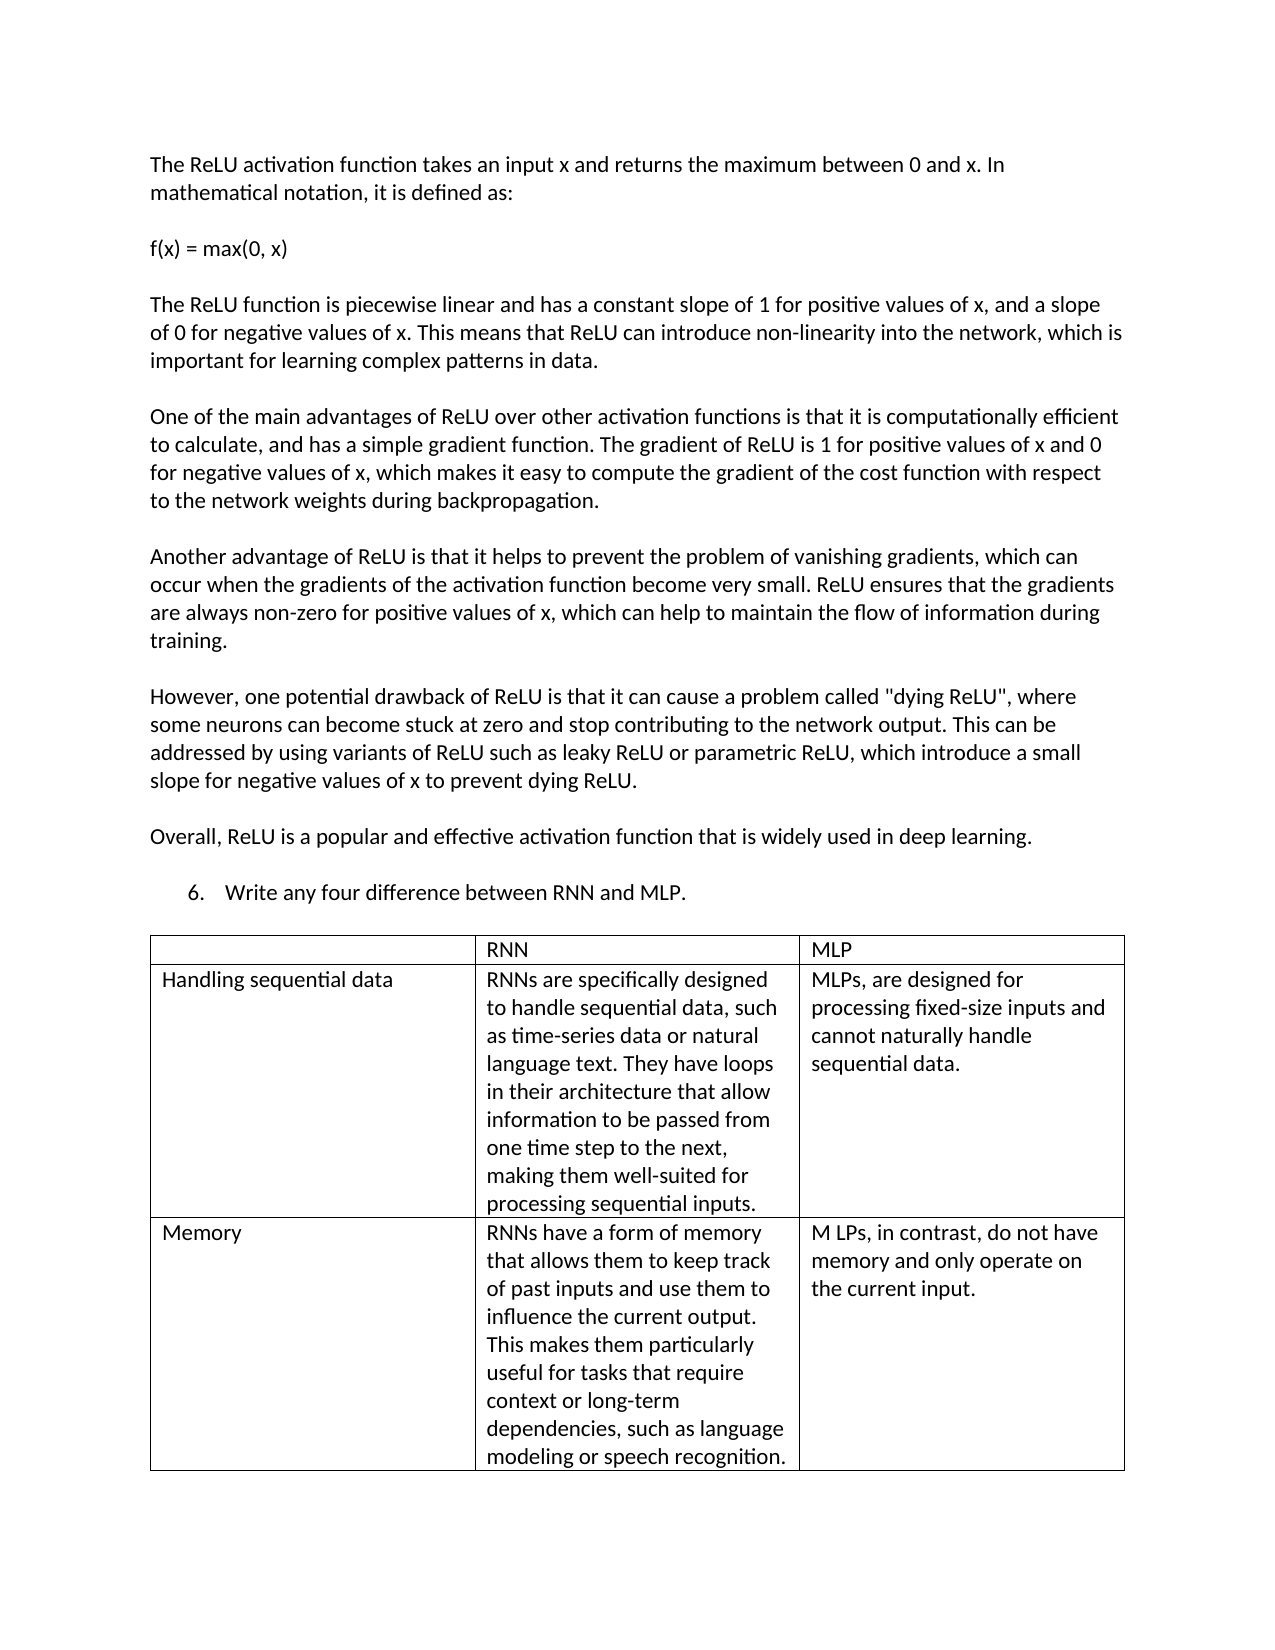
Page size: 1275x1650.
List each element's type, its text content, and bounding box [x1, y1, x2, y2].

table_cell Memory [151, 1218, 475, 1470]
table_cell RNNs are specifically designed to handle sequential data, such as time-series data or natural language text. They have loops in their architecture that allow information to be passed from one time step to the next, making them well-suited for processing sequential inputs. [476, 965, 799, 1217]
text The ReLU function is piecewise linear and has a constant slope of 1 for positive values of x, and a slope of 0 for negative values of x. This means that ReLU can introduce non-linearity into the network, which is important for learning complex patterns in data. [150, 290, 1125, 374]
table_cell MLPs, are designed for processing fixed-size inputs and cannot naturally handle sequential data. [800, 965, 1124, 1217]
table_cell M LPs, in contrast, do not have memory and only operate on the current input. [800, 1218, 1124, 1470]
text Another advantage of ReLU is that it helps to prevent the problem of vanishing gradients, which can occur when the gradients of the activation function become very small. ReLU ensures that the gradients are always non-zero for positive values of x, which can help to maintain the flow of information during training. [150, 542, 1125, 654]
table_cell RNNs have a form of memory that allows them to keep track of past inputs and use them to influence the current output. This makes them particularly useful for tasks that require context or long-term dependencies, such as language modeling or speech recognition. [476, 1218, 799, 1470]
text However, one potential drawback of ReLU is that it can cause a problem called "dying ReLU", where some neurons can become stuck at zero and stop contributing to the network output. This can be addressed by using variants of ReLU such as leaky ReLU or parametric ReLU, which introduce a small slope for negative values of x to prevent dying ReLU. [150, 682, 1125, 794]
table_header RNN [476, 936, 799, 964]
table_header MLP [800, 936, 1124, 964]
text The ReLU activation function takes an input x and returns the maximum between 0 and x. In mathematical notation, it is defined as: [150, 150, 1125, 206]
table_header [151, 936, 475, 964]
text Overall, ReLU is a popular and effective activation function that is widely used in deep learning. [150, 822, 1125, 851]
table_cell Handling sequential data [151, 965, 475, 1217]
text f(x) = max(0, x) [150, 234, 1125, 262]
text One of the main advantages of ReLU over other activation functions is that it is computationally efficient to calculate, and has a simple gradient function. The gradient of ReLU is 1 for positive values of x and 0 for negative values of x, which makes it easy to compute the gradient of the cost function with respect to the network weights during backpropagation. [150, 402, 1125, 514]
list Write any four difference between RNN and MLP. [187, 878, 1125, 907]
